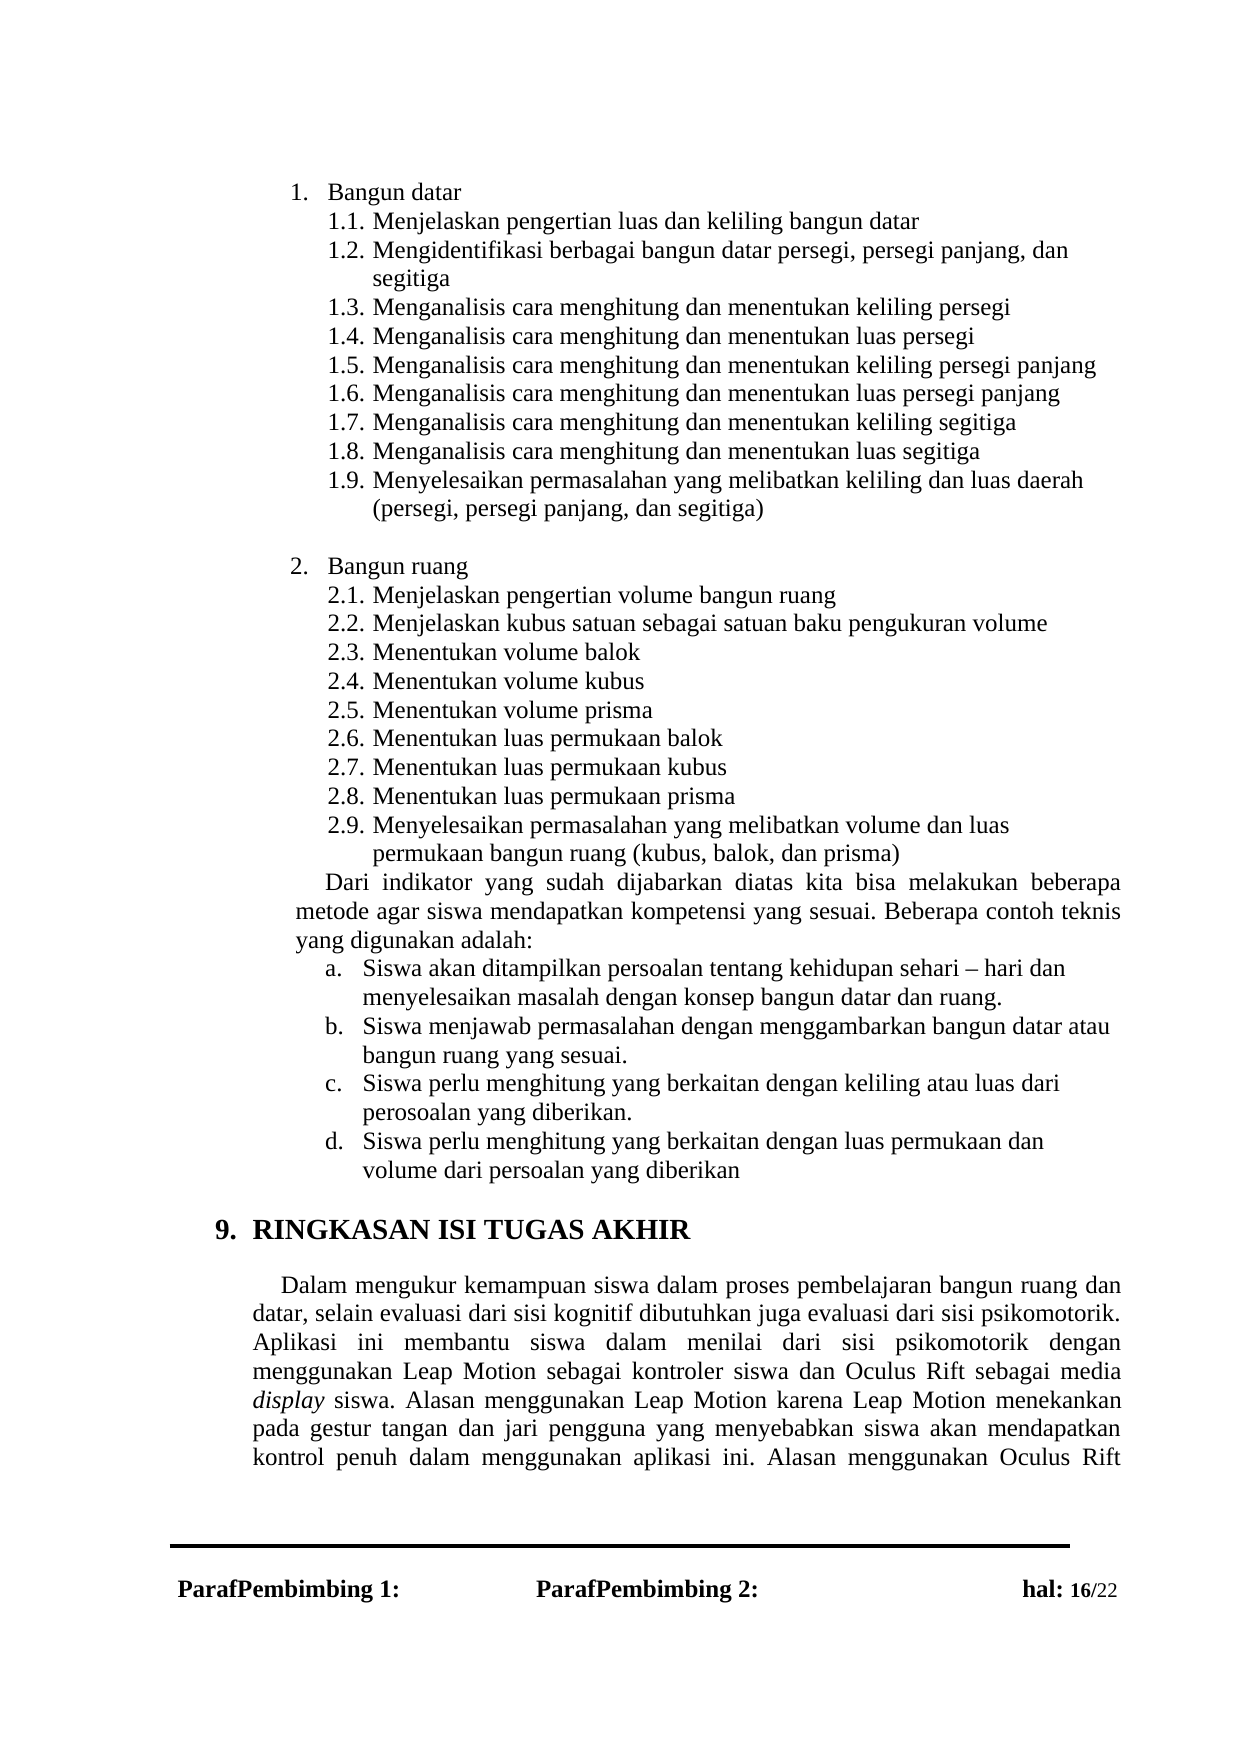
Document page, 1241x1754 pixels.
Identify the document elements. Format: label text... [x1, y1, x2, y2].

text Dari indikator yang sudah dijabarkan diatas kita bisa melakukan beberapa metode agar siswa mendapatkan kompetensi yang sesuai. Beberapa contoh teknis yang digunakan adalah: [295, 867, 1122, 953]
list Menganalisis cara menghitung dan menentukan keliling persegi panjang [327, 350, 1122, 378]
list Menentukan luas permukaan prisma [327, 781, 1122, 810]
list Menganalisis cara menghitung dan menentukan keliling persegi [327, 292, 1122, 321]
list Menentukan luas permukaan balok [327, 723, 1122, 752]
list Menjelaskan pengertian volume bangun ruang [327, 580, 1122, 608]
list Siswa akan ditampilkan persoalan tentang kehidupan sehari – hari dan menyelesaikan masalah dengan konsep bangun datar dan ruang. [325, 953, 1122, 1011]
list Menentukan volume balok [327, 637, 1122, 666]
list Siswa perlu menghitung yang berkaitan dengan luas permukaan dan volume dari persoalan yang diberikan [325, 1126, 1122, 1183]
list Menganalisis cara menghitung dan menentukan luas segitiga [327, 436, 1122, 465]
list Bangun ruang [290, 551, 1122, 580]
list Menjelaskan kubus satuan sebagai satuan baku pengukuran volume [327, 608, 1122, 637]
list Menentukan volume kubus [327, 666, 1122, 695]
list Menyelesaikan permasalahan yang melibatkan keliling dan luas daerah (persegi, persegi panjang, dan segitiga) [327, 465, 1122, 522]
list Menganalisis cara menghitung dan menentukan luas persegi [327, 321, 1122, 350]
list Menentukan volume prisma [327, 695, 1122, 723]
list Mengidentifikasi berbagai bangun datar persegi, persegi panjang, dan segitiga [327, 235, 1122, 292]
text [252, 1270, 1122, 1471]
list Menentukan luas permukaan kubus [327, 752, 1122, 781]
list Menganalisis cara menghitung dan menentukan keliling segitiga [327, 407, 1122, 436]
list Menyelesaikan permasalahan yang melibatkan volume dan luas permukaan bangun ruang (kubus, balok, dan prisma) [327, 810, 1122, 867]
list Bangun datar [290, 177, 1122, 206]
subtitle RINGKASAN ISI TUGAS AKHIR [215, 1212, 1122, 1246]
list Menjelaskan pengertian luas dan keliling bangun datar [327, 206, 1122, 235]
list Siswa menjawab permasalahan dengan menggambarkan bangun datar atau bangun ruang yang sesuai. [325, 1011, 1122, 1068]
list Menganalisis cara menghitung dan menentukan luas persegi panjang [327, 378, 1122, 407]
list Siswa perlu menghitung yang berkaitan dengan keliling atau luas dari perosoalan yang diberikan. [325, 1068, 1122, 1126]
